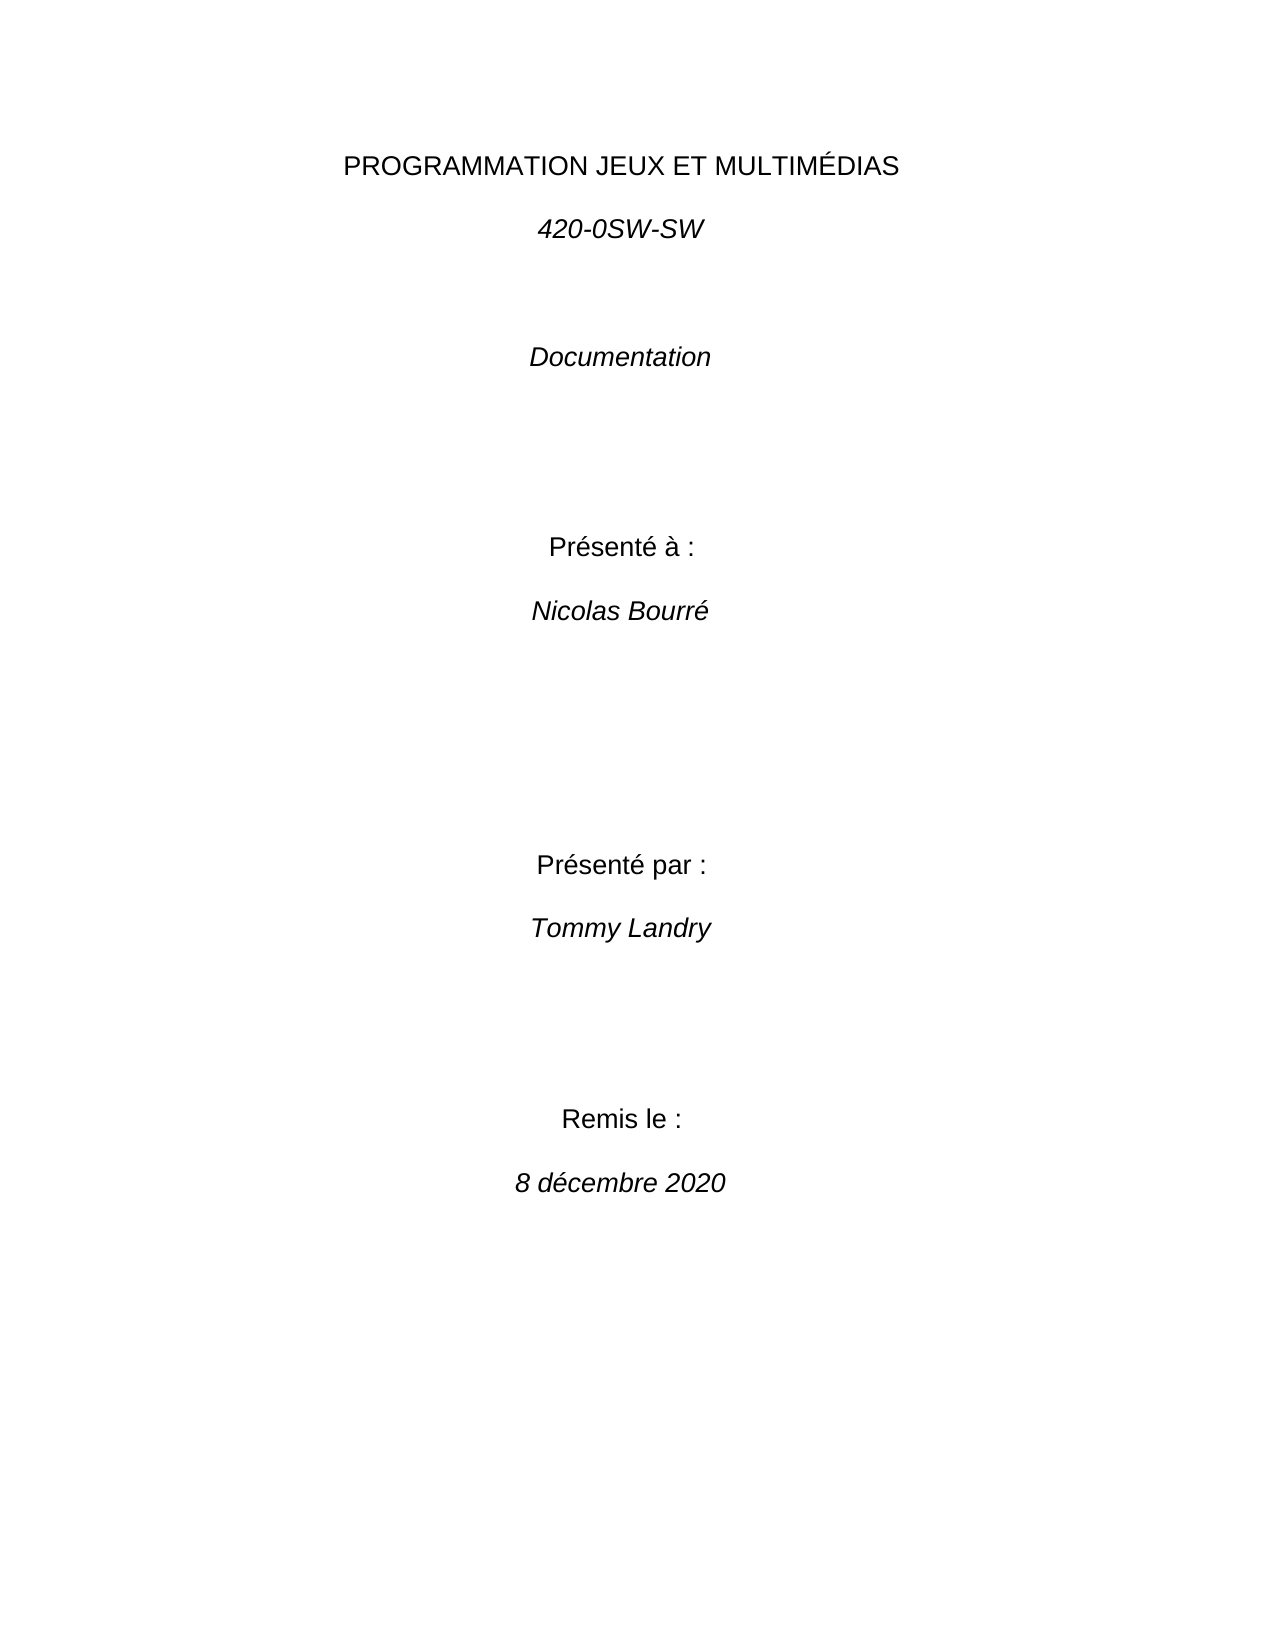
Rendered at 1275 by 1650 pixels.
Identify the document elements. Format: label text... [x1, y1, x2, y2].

text 420-0SW-SW [118, 213, 1125, 245]
text Présenté par : [118, 849, 1125, 880]
text Remis le : [118, 1103, 1125, 1134]
text Tommy Landry [118, 912, 1125, 944]
text PROGRAMMATION JEUX ET MULTIMÉDIAS [118, 150, 1125, 181]
text Présenté à : [118, 531, 1125, 562]
text Documentation [118, 341, 1125, 372]
text 8 décembre 2020 [118, 1167, 1125, 1198]
text Nicolas Bourré [118, 595, 1125, 626]
